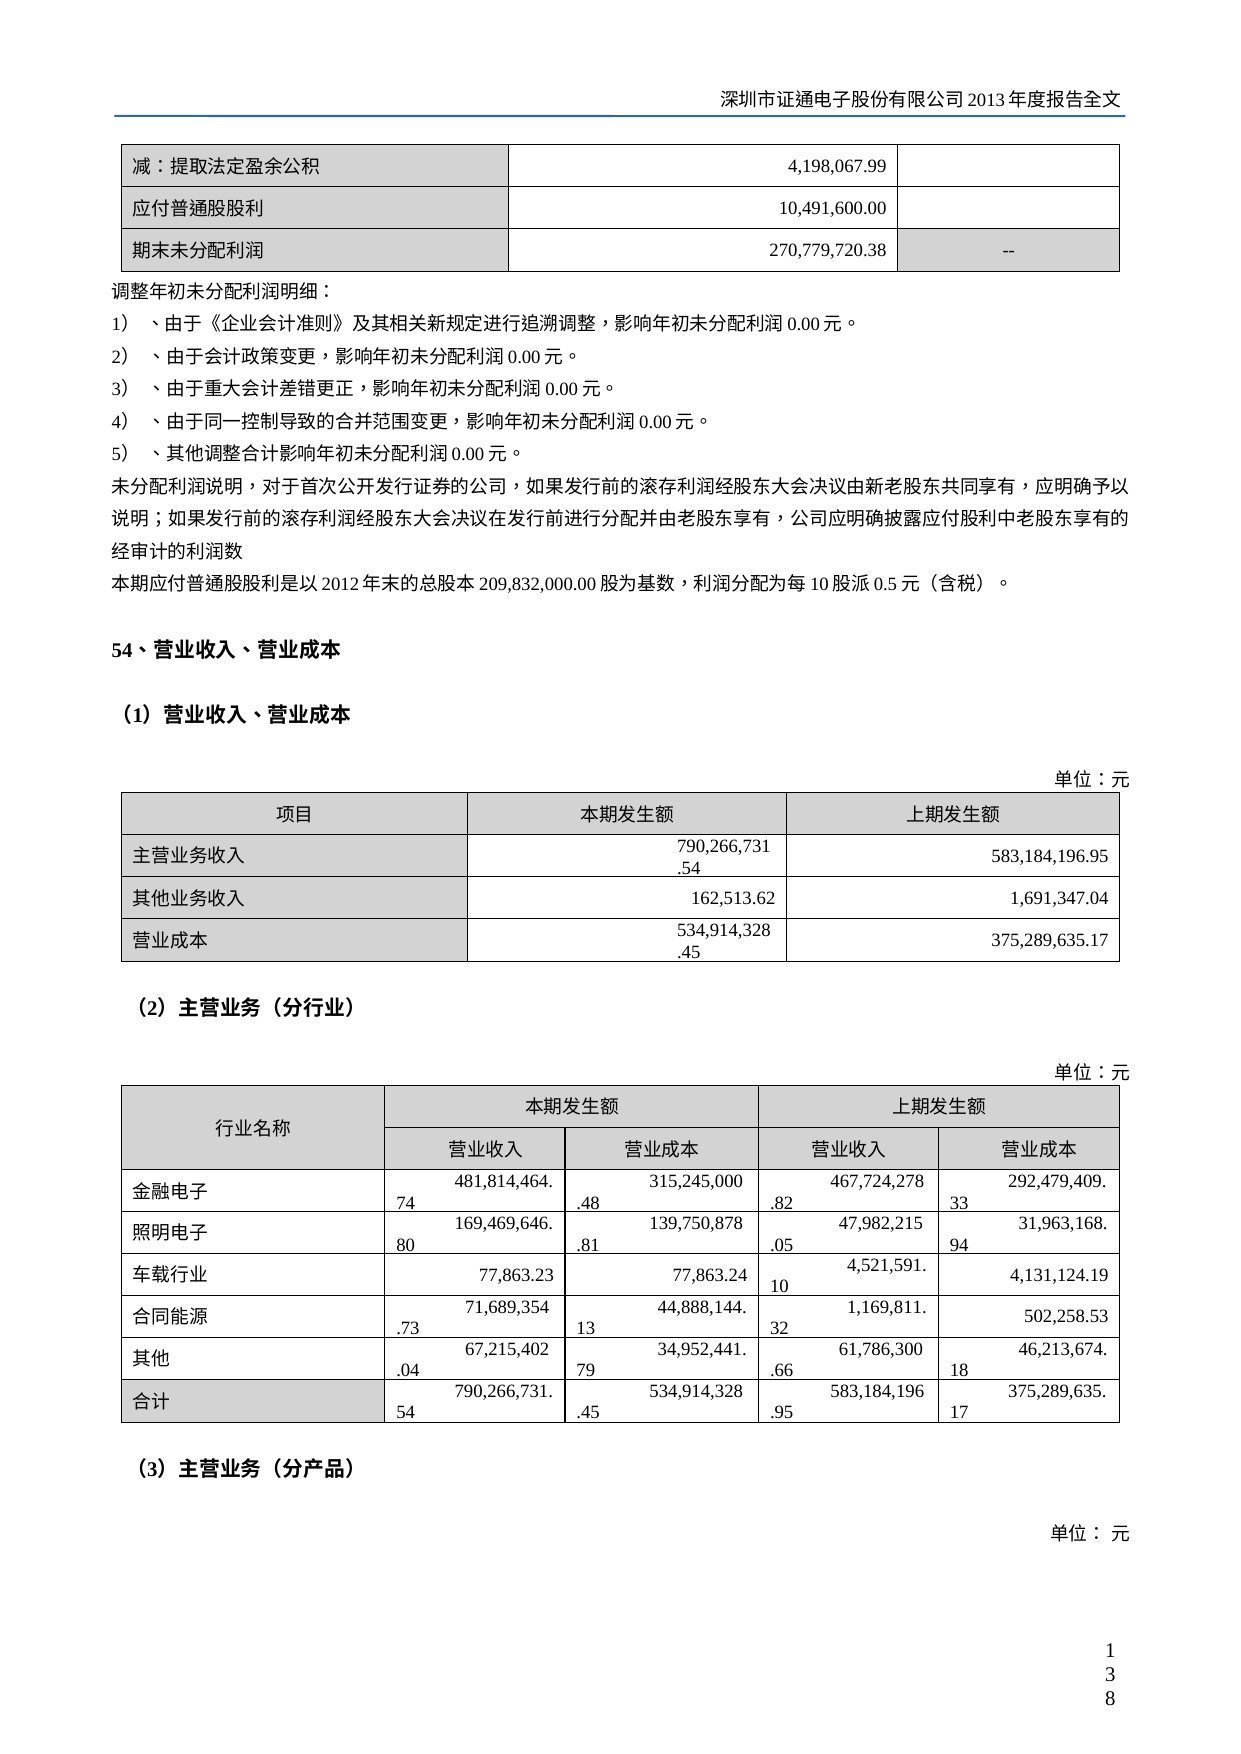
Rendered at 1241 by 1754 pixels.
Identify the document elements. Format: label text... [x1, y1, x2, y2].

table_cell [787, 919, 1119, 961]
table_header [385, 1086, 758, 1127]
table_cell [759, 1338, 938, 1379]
text 本期应付普通股股利是以2012年末的总股本209,832,000.00股为基数，利润分配为每10股派0.5元（含税）。 [111, 565, 1129, 597]
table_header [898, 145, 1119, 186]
text （1）营业收入、营业成本 [111, 701, 1129, 729]
text 未分配利润说明，对于首次公开发行证券的公司，如果发行前的滚存利润经股东大会决议由新老股东共同享有，应明确予以 说明；如果发行前的滚存利润经股东大会决议在发行前进行分配并由老股东享有，公司应明确披露应付股利中老股东享有的 经审计的利润数 [111, 467, 1129, 565]
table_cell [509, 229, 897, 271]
text 调整年初未分配利润明细： [111, 272, 1129, 305]
text 单位：元 [111, 1059, 1129, 1085]
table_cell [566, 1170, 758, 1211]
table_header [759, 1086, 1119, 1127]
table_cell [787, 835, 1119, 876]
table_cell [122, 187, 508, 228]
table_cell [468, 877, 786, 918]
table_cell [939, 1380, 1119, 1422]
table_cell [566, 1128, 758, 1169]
text 1） 、由于《企业会计准则》及其相关新规定进行追溯调整，影响年初未分配利润0.00元。 [111, 305, 1129, 337]
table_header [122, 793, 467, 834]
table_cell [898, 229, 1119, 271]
text （3）主营业务（分产品） [111, 1454, 1129, 1482]
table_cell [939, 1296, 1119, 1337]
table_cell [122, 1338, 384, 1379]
text 4） 、由于同一控制导致的合并范围变更，影响年初未分配利润0.00元。 [111, 402, 1129, 435]
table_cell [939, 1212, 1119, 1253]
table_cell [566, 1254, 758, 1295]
text 3） 、由于重大会计差错更正，影响年初未分配利润0.00元。 [111, 370, 1129, 402]
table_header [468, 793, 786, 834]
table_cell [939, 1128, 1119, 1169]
text （2）主营业务（分行业） [111, 993, 1129, 1022]
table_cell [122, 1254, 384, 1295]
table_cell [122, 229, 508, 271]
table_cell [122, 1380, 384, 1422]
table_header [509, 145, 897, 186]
text 单位：元 [111, 767, 1129, 792]
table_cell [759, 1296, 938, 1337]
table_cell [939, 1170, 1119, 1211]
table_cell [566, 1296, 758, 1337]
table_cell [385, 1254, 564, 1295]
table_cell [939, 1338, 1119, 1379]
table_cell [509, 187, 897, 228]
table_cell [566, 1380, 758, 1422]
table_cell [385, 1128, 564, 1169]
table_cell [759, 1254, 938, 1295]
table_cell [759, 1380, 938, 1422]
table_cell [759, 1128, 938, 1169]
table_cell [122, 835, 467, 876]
text 5） 、其他调整合计影响年初未分配利润0.00元。 [111, 435, 1129, 467]
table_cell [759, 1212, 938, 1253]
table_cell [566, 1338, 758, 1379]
text 2） 、由于会计政策变更，影响年初未分配利润0.00元。 [111, 337, 1129, 370]
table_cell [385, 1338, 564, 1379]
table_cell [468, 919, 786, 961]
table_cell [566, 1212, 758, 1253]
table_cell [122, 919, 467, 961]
text 单位： 元 [111, 1520, 1129, 1545]
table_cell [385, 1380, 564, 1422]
text 54、营业收入、营业成本 [111, 635, 1129, 663]
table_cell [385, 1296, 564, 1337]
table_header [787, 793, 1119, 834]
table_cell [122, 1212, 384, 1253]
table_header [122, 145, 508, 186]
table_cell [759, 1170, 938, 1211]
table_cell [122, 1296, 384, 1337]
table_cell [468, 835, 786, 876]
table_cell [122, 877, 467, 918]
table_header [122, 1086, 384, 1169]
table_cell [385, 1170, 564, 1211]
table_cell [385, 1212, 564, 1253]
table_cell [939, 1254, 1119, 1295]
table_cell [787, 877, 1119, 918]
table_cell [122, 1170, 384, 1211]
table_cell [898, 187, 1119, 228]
